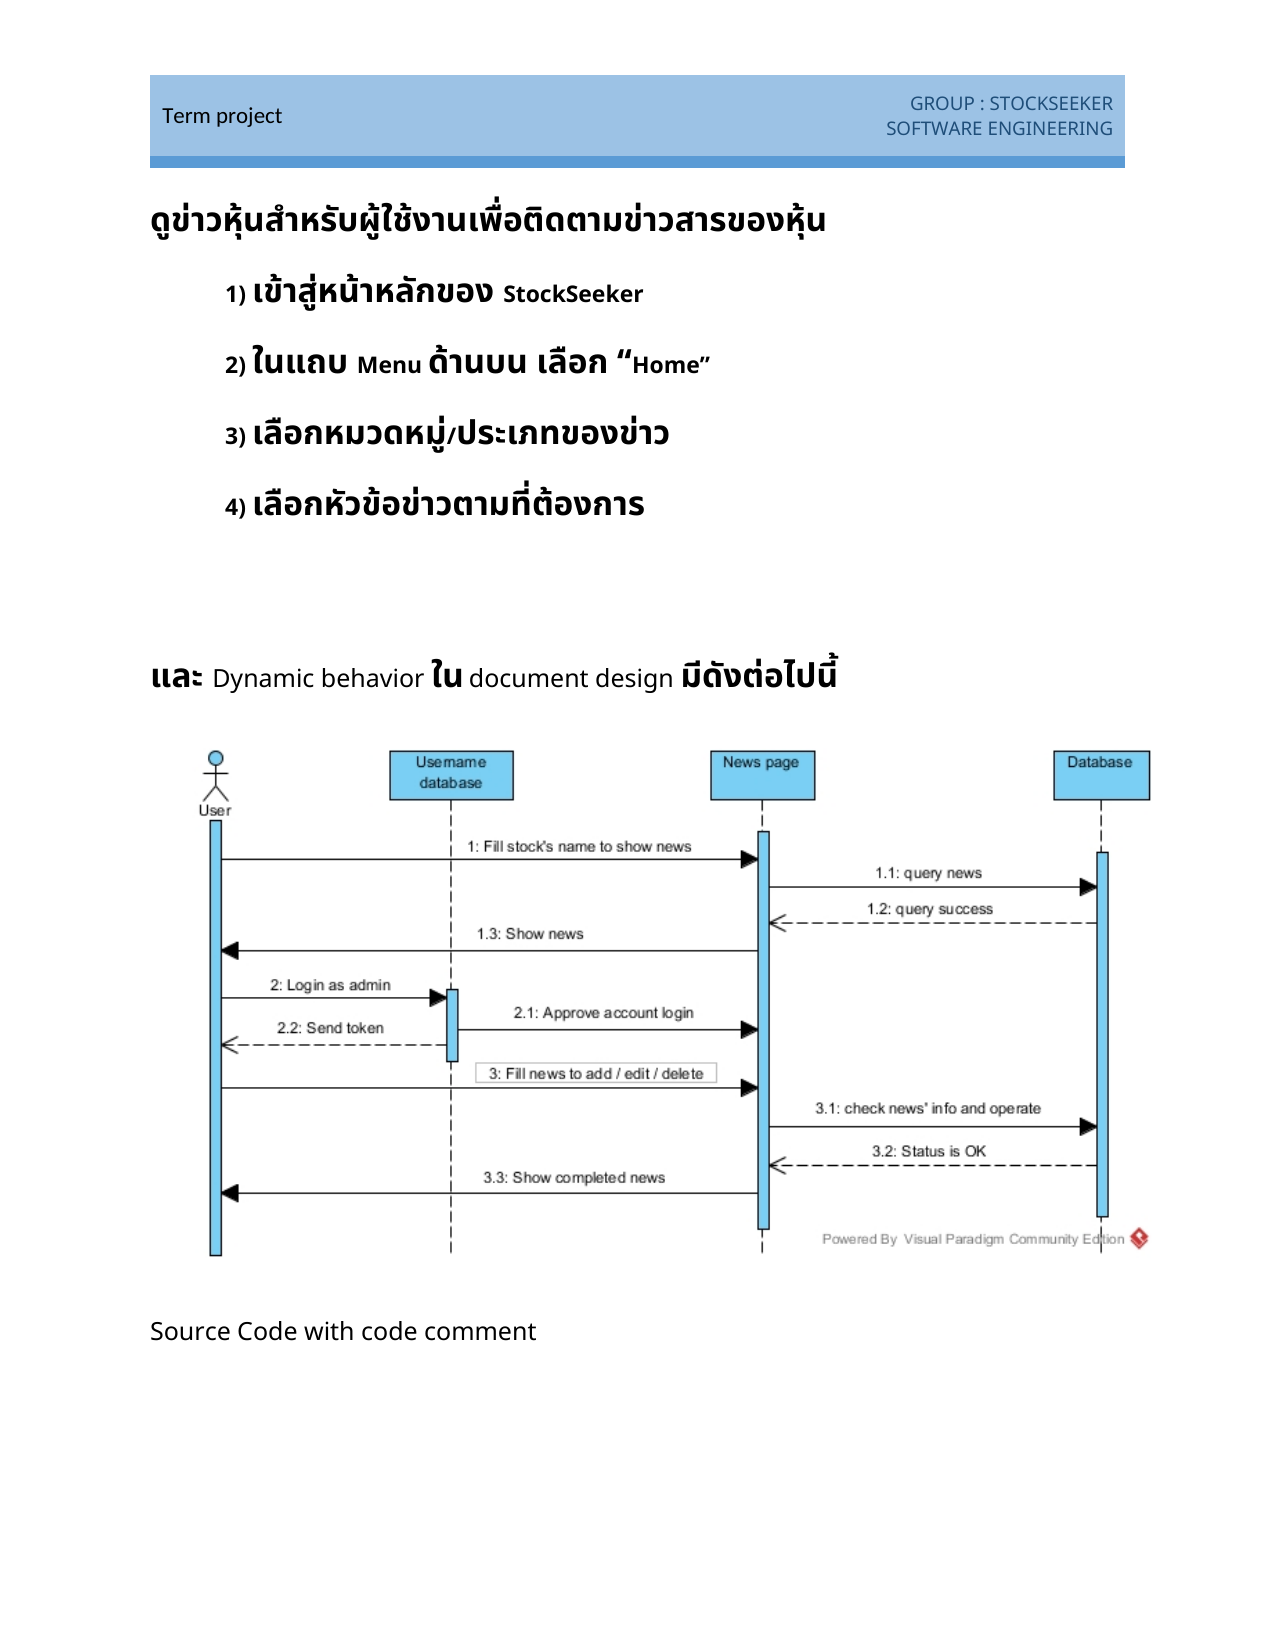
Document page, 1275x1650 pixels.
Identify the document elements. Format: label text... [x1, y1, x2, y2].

text ดูข่าวหุ้นสำหรับผู้ใช้งานเพื่อติดตามข่าวสารของหุ้น [150, 196, 1125, 246]
text 3) เลือกหมวดหมู่/ประเภทของข่าว [150, 409, 1125, 459]
picture [171, 748, 1152, 1258]
text 4) เลือกหัวข้อข่าวตามที่ต้องการ [150, 480, 1125, 531]
text 1) เข้าสู่หน้าหลักของ StockSeeker [150, 267, 1125, 317]
text และ Dynamic behavior ในdocument design มีดังต่อไปนี้ [150, 652, 1125, 702]
text Source Code with code comment [150, 990, 1125, 1348]
text 2) ในแถบ Menu ด้านบน เลือก “Home” [150, 338, 1125, 388]
